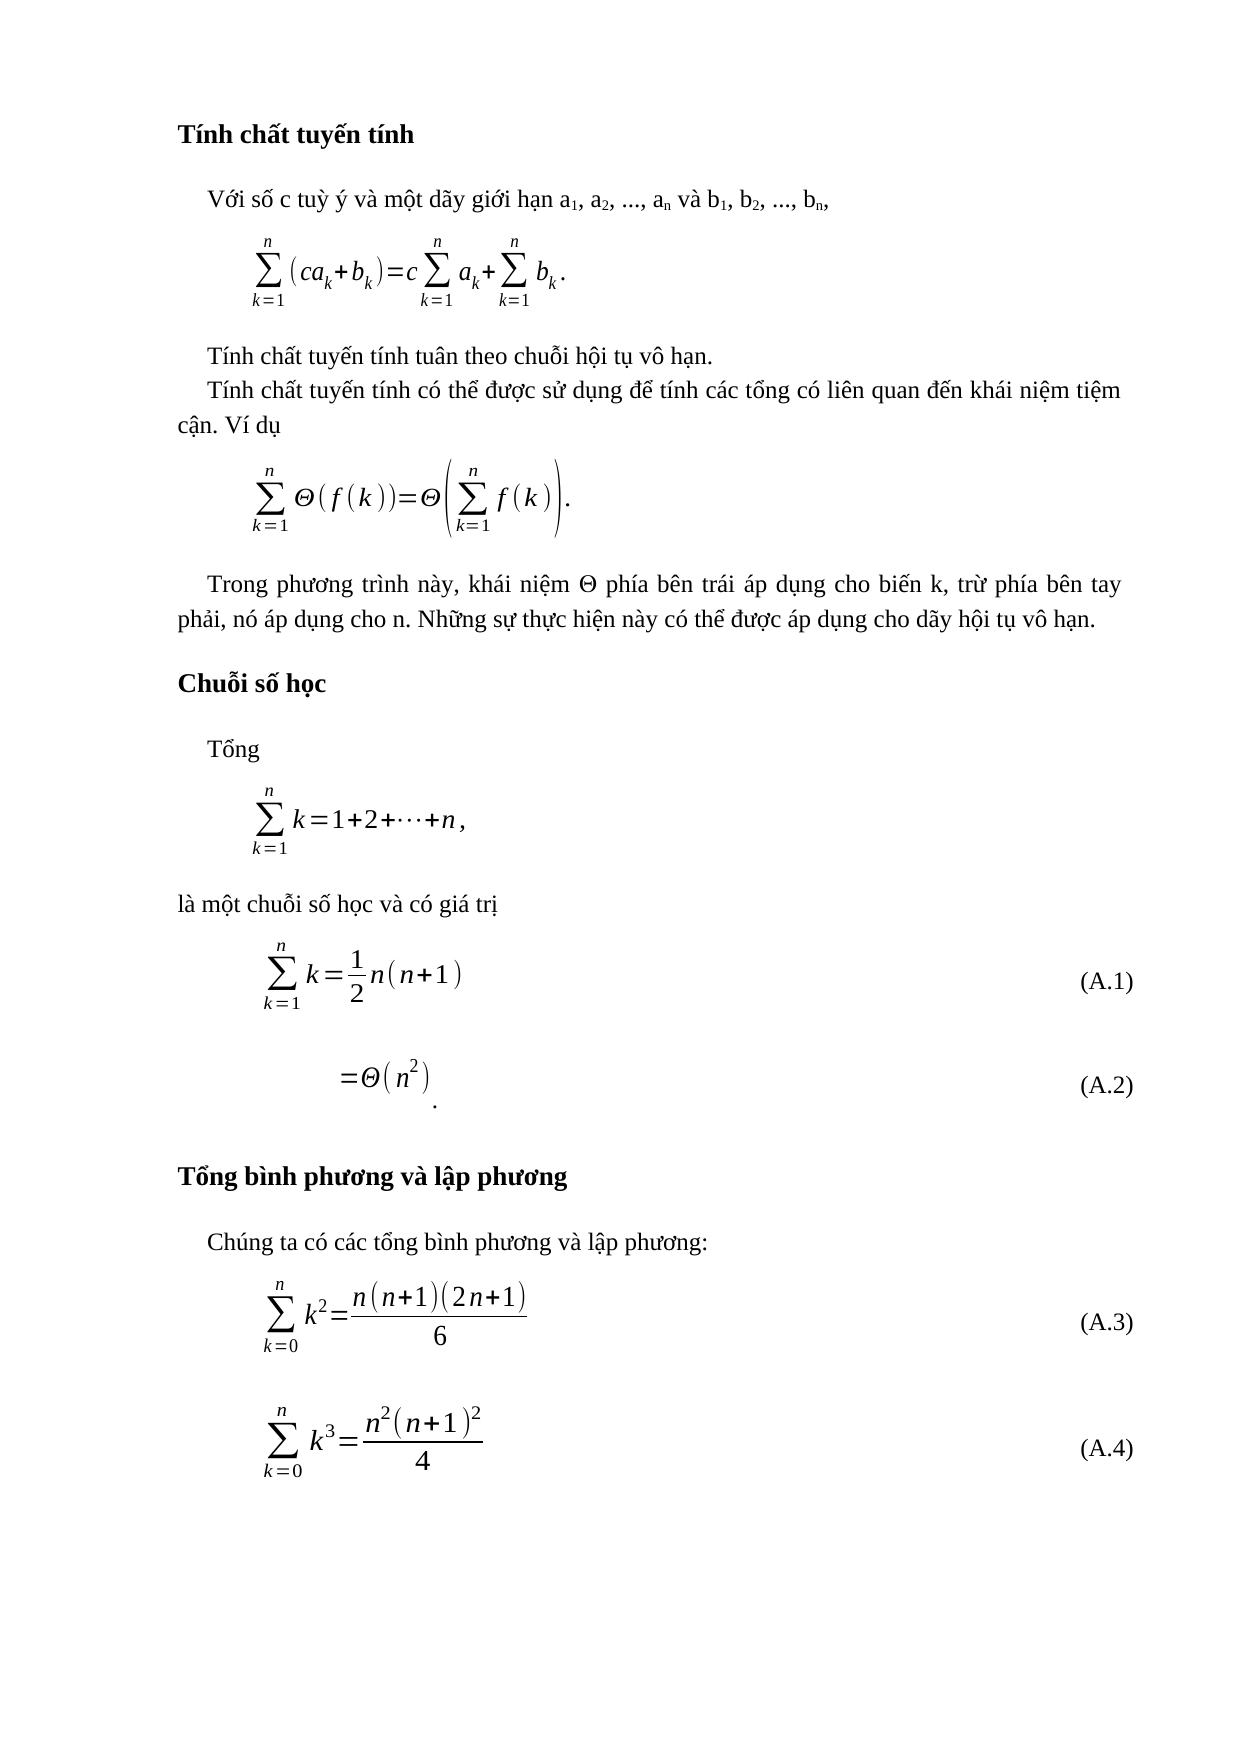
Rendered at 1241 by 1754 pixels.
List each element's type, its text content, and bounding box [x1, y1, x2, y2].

text Với số c tuỳ ý và một dãy giới hạn a1, a2, ..., an và b1, b2, ..., bn, [177, 184, 1122, 213]
table_cell (A.4) [670, 1387, 1145, 1512]
table_cell . [177, 1044, 667, 1131]
text Tính chất tuyến tính có thể được sử dụng để tính các tổng có liên quan đến khái niệm tiệm cận. Ví dụ [177, 375, 1122, 439]
table_header [177, 923, 667, 1043]
text Tính chất tuyến tính [177, 118, 1122, 149]
text Tổng [177, 734, 1122, 763]
table_cell (A.2) [667, 1044, 1145, 1131]
text Tổng bình phương và lập phương [177, 1160, 1122, 1191]
table_header [177, 1261, 670, 1387]
text là một chuỗi số học và có giá trị [177, 889, 1122, 917]
table_header (A.3) [670, 1261, 1145, 1387]
table_cell [177, 1387, 670, 1512]
text Chuỗi số học [177, 668, 1122, 699]
table_header (A.1) [667, 923, 1145, 1043]
text Trong phương trình này, khái niệm phía bên trái áp dụng cho biến k, trừ phía bên tay phải, nó áp dụng cho n. Những sự thực hiện này có thể được áp dụng cho dãy hội tụ vô hạn. [177, 569, 1122, 633]
text Tính chất tuyến tính tuân theo chuỗi hội tụ vô hạn. [177, 341, 1122, 370]
text Chúng ta có các tổng bình phương và lập phương: [177, 1227, 1122, 1256]
